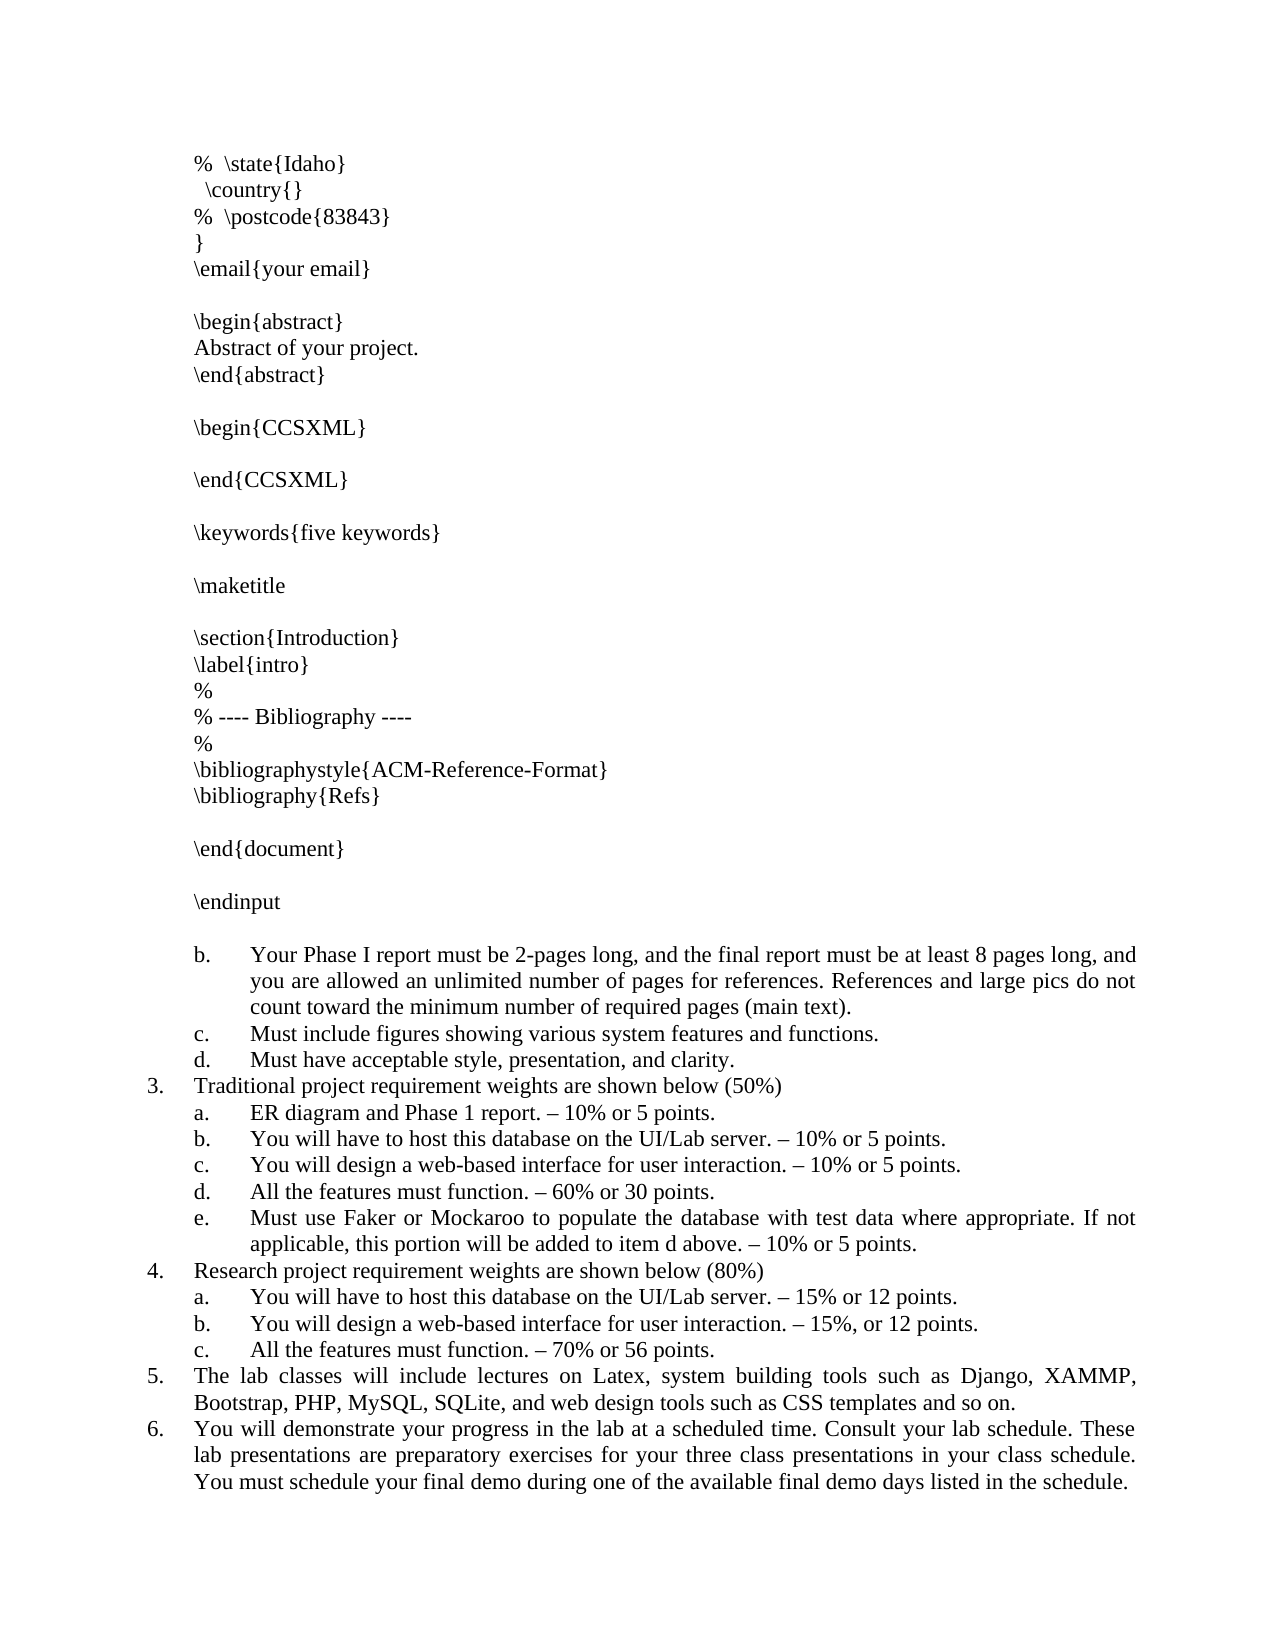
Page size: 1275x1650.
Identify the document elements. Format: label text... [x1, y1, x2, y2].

list You will have to host this database on the UI/Lab server. – 15% or 12 points. [194, 1283, 1138, 1309]
text \section{Introduction} [194, 624, 1138, 651]
text \bibliographystyle{ACM-Reference-Format} [194, 756, 1138, 782]
list You will design a web-based interface for user interaction. – 10% or 5 points. [194, 1151, 1138, 1178]
list Must use Faker or Mockaroo to populate the database with test data where appropriate. If not applicable, this portion will be added to item d above. – 10% or 5 points. [194, 1204, 1138, 1257]
text \end{CCSXML} [194, 466, 1138, 493]
text \email{your email} [194, 255, 1138, 282]
text \begin{CCSXML} [194, 413, 1138, 440]
list You will demonstrate your progress in the lab at a scheduled time. Consult your lab schedule. These lab presentations are preparatory exercises for your three class presentations in your class schedule. You must schedule your final demo during one of the available final demo days listed in the schedule. [147, 1415, 1138, 1494]
list All the features must function. – 60% or 30 points. [194, 1178, 1138, 1204]
list Must have acceptable style, presentation, and clarity. [194, 1046, 1138, 1072]
text \country{} [194, 176, 1138, 203]
text } [194, 229, 1138, 255]
text \endinput [194, 888, 1138, 914]
text \keywords{five keywords} [194, 519, 1138, 545]
text \bibliography{Refs} [194, 782, 1138, 809]
text \label{intro} [194, 651, 1138, 677]
text % \state{Idaho} [194, 150, 1138, 176]
list Traditional project requirement weights are shown below (50%) [147, 1072, 1138, 1099]
text \begin{abstract} [194, 308, 1138, 334]
text % [194, 730, 1138, 756]
list Research project requirement weights are shown below (80%) [147, 1257, 1138, 1283]
text \end{abstract} [194, 361, 1138, 387]
list You will have to host this database on the UI/Lab server. – 10% or 5 points. [194, 1125, 1138, 1151]
text % \postcode{83843} [194, 203, 1138, 229]
list Must include figures showing various system features and functions. [194, 1020, 1138, 1046]
list All the features must function. – 70% or 56 points. [194, 1336, 1138, 1362]
text Abstract of your project. [194, 334, 1138, 361]
list The lab classes will include lectures on Latex, system building tools such as Django, XAMMP, Bootstrap, PHP, MySQL, SQLite, and web design tools such as CSS templates and so on. [147, 1362, 1138, 1415]
list You will design a web-based interface for user interaction. – 15%, or 12 points. [194, 1309, 1138, 1336]
list ER diagram and Phase 1 report. – 10% or 5 points. [194, 1099, 1138, 1125]
text % ---- Bibliography ---- [194, 703, 1138, 730]
list Your Phase I report must be 2-pages long, and the final report must be at least 8 pages long, and you are allowed an unlimited number of pages for references. References and large pics do not count toward the minimum number of required pages (main text). [194, 941, 1138, 1020]
text \end{document} [194, 835, 1138, 862]
text \maketitle [194, 572, 1138, 598]
text % [194, 677, 1138, 703]
